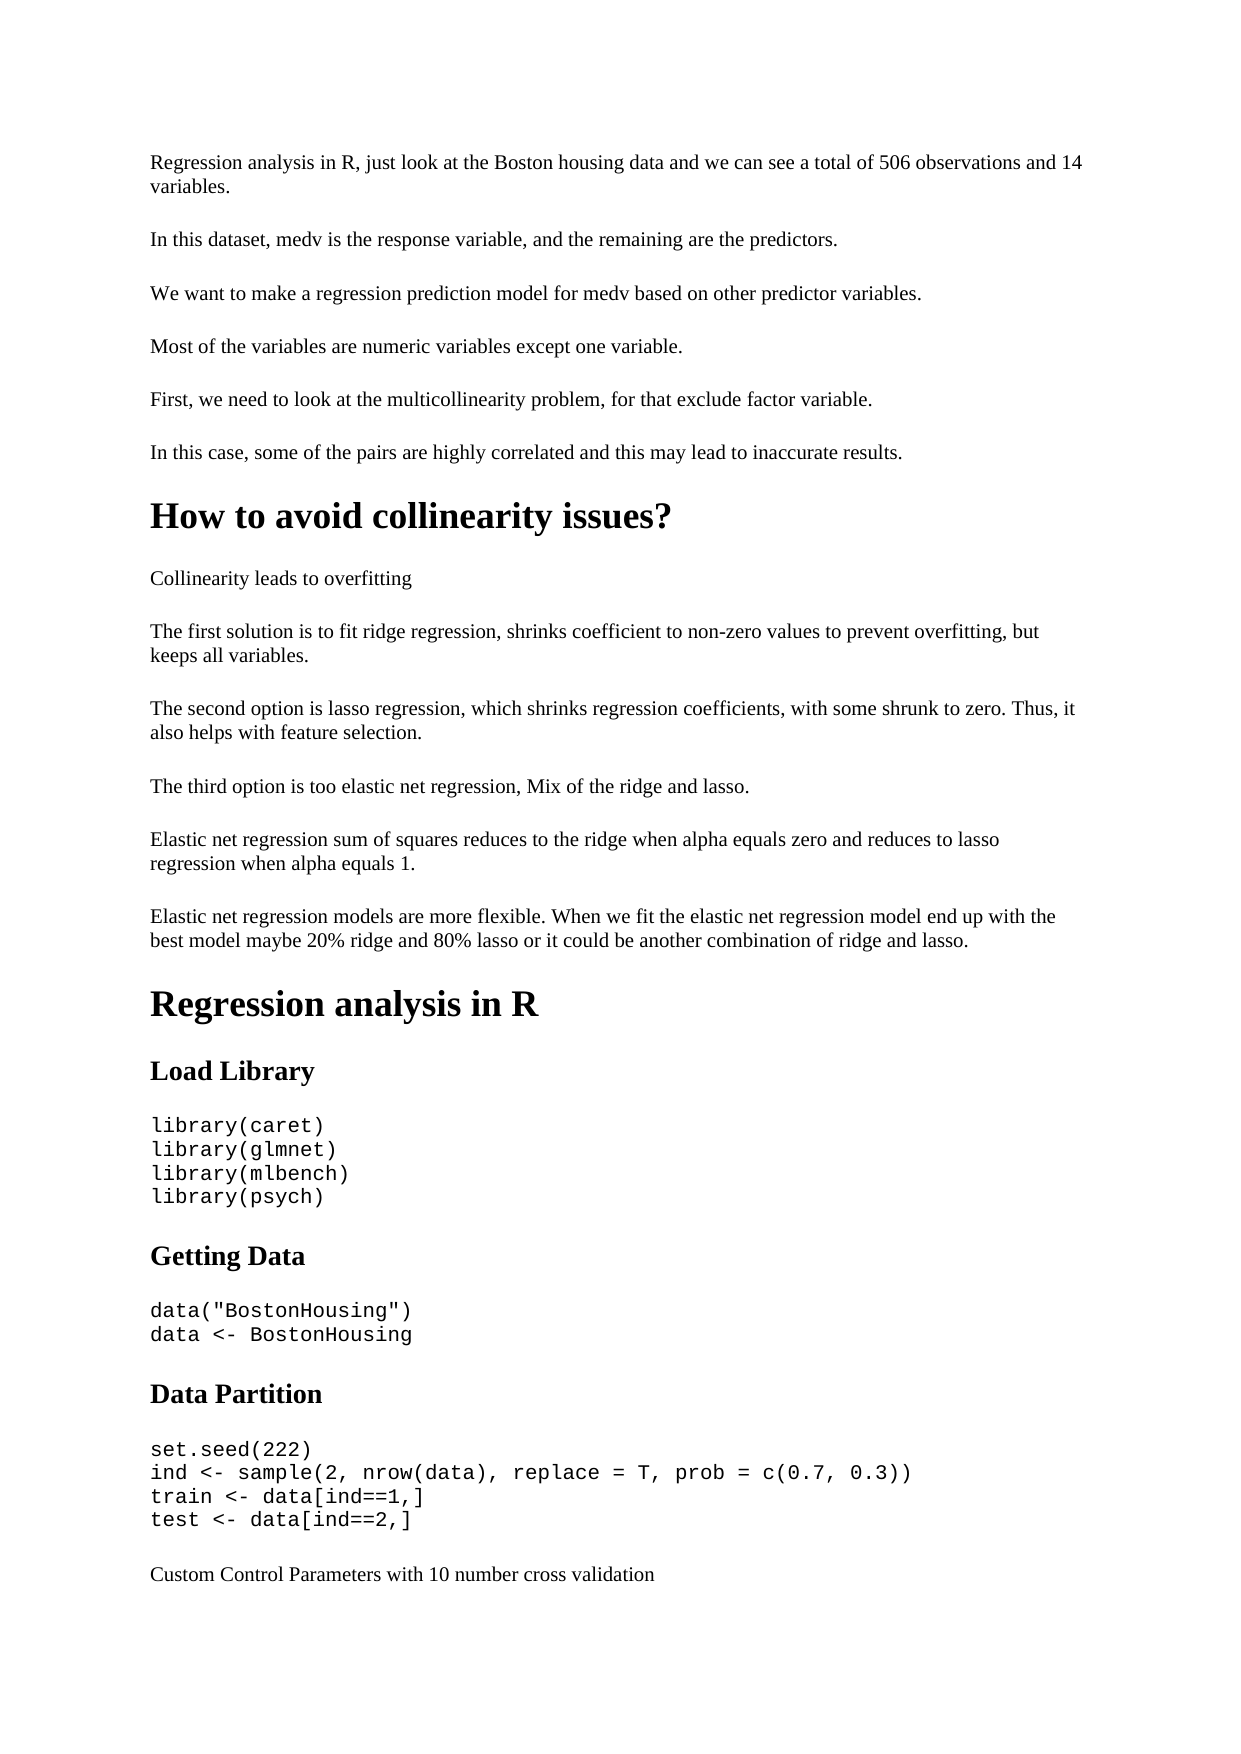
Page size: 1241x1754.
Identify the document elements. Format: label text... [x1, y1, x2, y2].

text Collinearity leads to overfitting [150, 566, 1090, 590]
text ind <- sample(2, nrow(data), replace = T, prob = c(0.7, 0.3)) [150, 1462, 1090, 1486]
text Getting Data [150, 1239, 1090, 1271]
text library(mlbench) [150, 1162, 1090, 1186]
text train <- data[ind==1,] [150, 1486, 1090, 1509]
text library(psych) [150, 1186, 1090, 1210]
text First, we need to look at the multicollinearity problem, for that exclude factor variable. [150, 387, 1090, 411]
text data("BostonHousing") [150, 1301, 1090, 1324]
text Regression analysis in R [150, 981, 1090, 1024]
text test <- data[ind==2,] [150, 1509, 1090, 1533]
text The third option is too elastic net regression, Mix of the ridge and lasso. [150, 773, 1090, 798]
text Custom Control Parameters with 10 number cross validation [150, 1562, 1090, 1586]
text Elastic net regression models are more flexible. When we fit the elastic net regression model end up with the best model maybe 20% ridge and 80% lasso or it could be another combination of ridge and lasso. [150, 904, 1090, 952]
text Data Partition [150, 1377, 1090, 1409]
text Elastic net regression sum of squares reduces to the ridge when alpha equals zero and reduces to lasso regression when alpha equals 1. [150, 827, 1090, 875]
text We want to make a regression prediction model for medv based on other predictor variables. [150, 281, 1090, 304]
text In this dataset, medv is the response variable, and the remaining are the predictors. [150, 227, 1090, 251]
text How to avoid collinearity issues? [150, 493, 1090, 537]
text The first solution is to fit ridge regression, shrinks coefficient to non-zero values to prevent overfitting, but keeps all variables. [150, 619, 1090, 667]
text data <- BostonHousing [150, 1324, 1090, 1348]
text set.seed(222) [150, 1438, 1090, 1462]
text library(caret) [150, 1115, 1090, 1139]
text Load Library [150, 1054, 1090, 1086]
text library(glmnet) [150, 1139, 1090, 1162]
text In this case, some of the pairs are highly correlated and this may lead to inaccurate results. [150, 440, 1090, 464]
text Most of the variables are numeric variables except one variable. [150, 334, 1090, 358]
text The second option is lasso regression, which shrinks regression coefficients, with some shrunk to zero. Thus, it also helps with feature selection. [150, 696, 1090, 744]
text Regression analysis in R, just look at the Boston housing data and we can see a total of 506 observations and 14 variables. [150, 150, 1090, 198]
